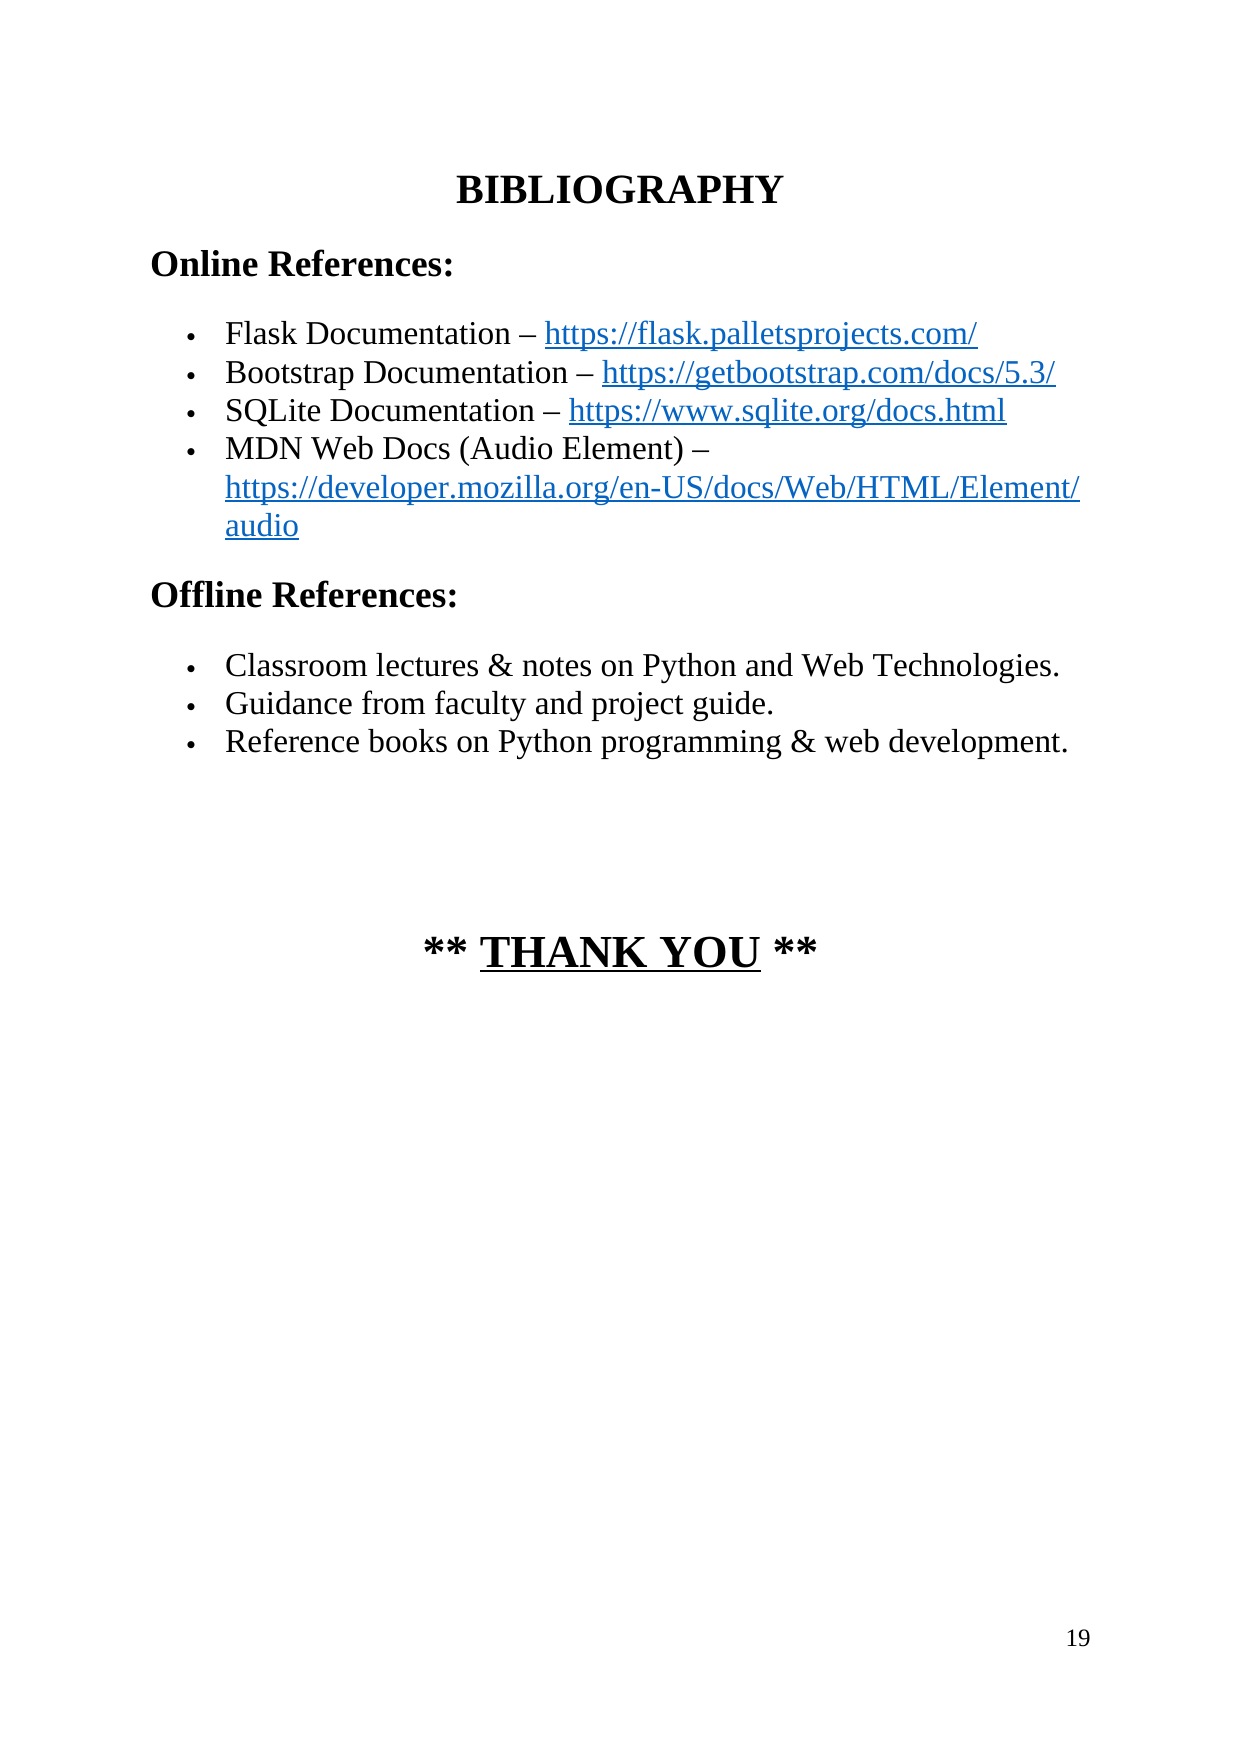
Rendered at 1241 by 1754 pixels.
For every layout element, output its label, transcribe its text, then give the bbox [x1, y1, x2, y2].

list SQLite Documentation – https://www.sqlite.org/docs.html [187, 390, 1090, 428]
list Flask Documentation – https://flask.palletsprojects.com/ [187, 313, 1090, 352]
text ** THANK YOU ** [150, 924, 1090, 977]
list MDN Web Docs (Audio Element) – https://developer.mozilla.org/en-US/docs/Web/HTML/Element/audio [187, 428, 1090, 543]
list Reference books on Python programming & web development. [187, 722, 1090, 760]
list Classroom lectures & notes on Python and Web Technologies. [187, 645, 1090, 683]
text Offline References: [150, 573, 1090, 616]
list Bootstrap Documentation – https://getbootstrap.com/docs/5.3/ [187, 352, 1090, 390]
text Online References: [150, 241, 1090, 284]
text BIBLIOGRAPHY [150, 164, 1090, 212]
list Guidance from faculty and project guide. [187, 683, 1090, 722]
